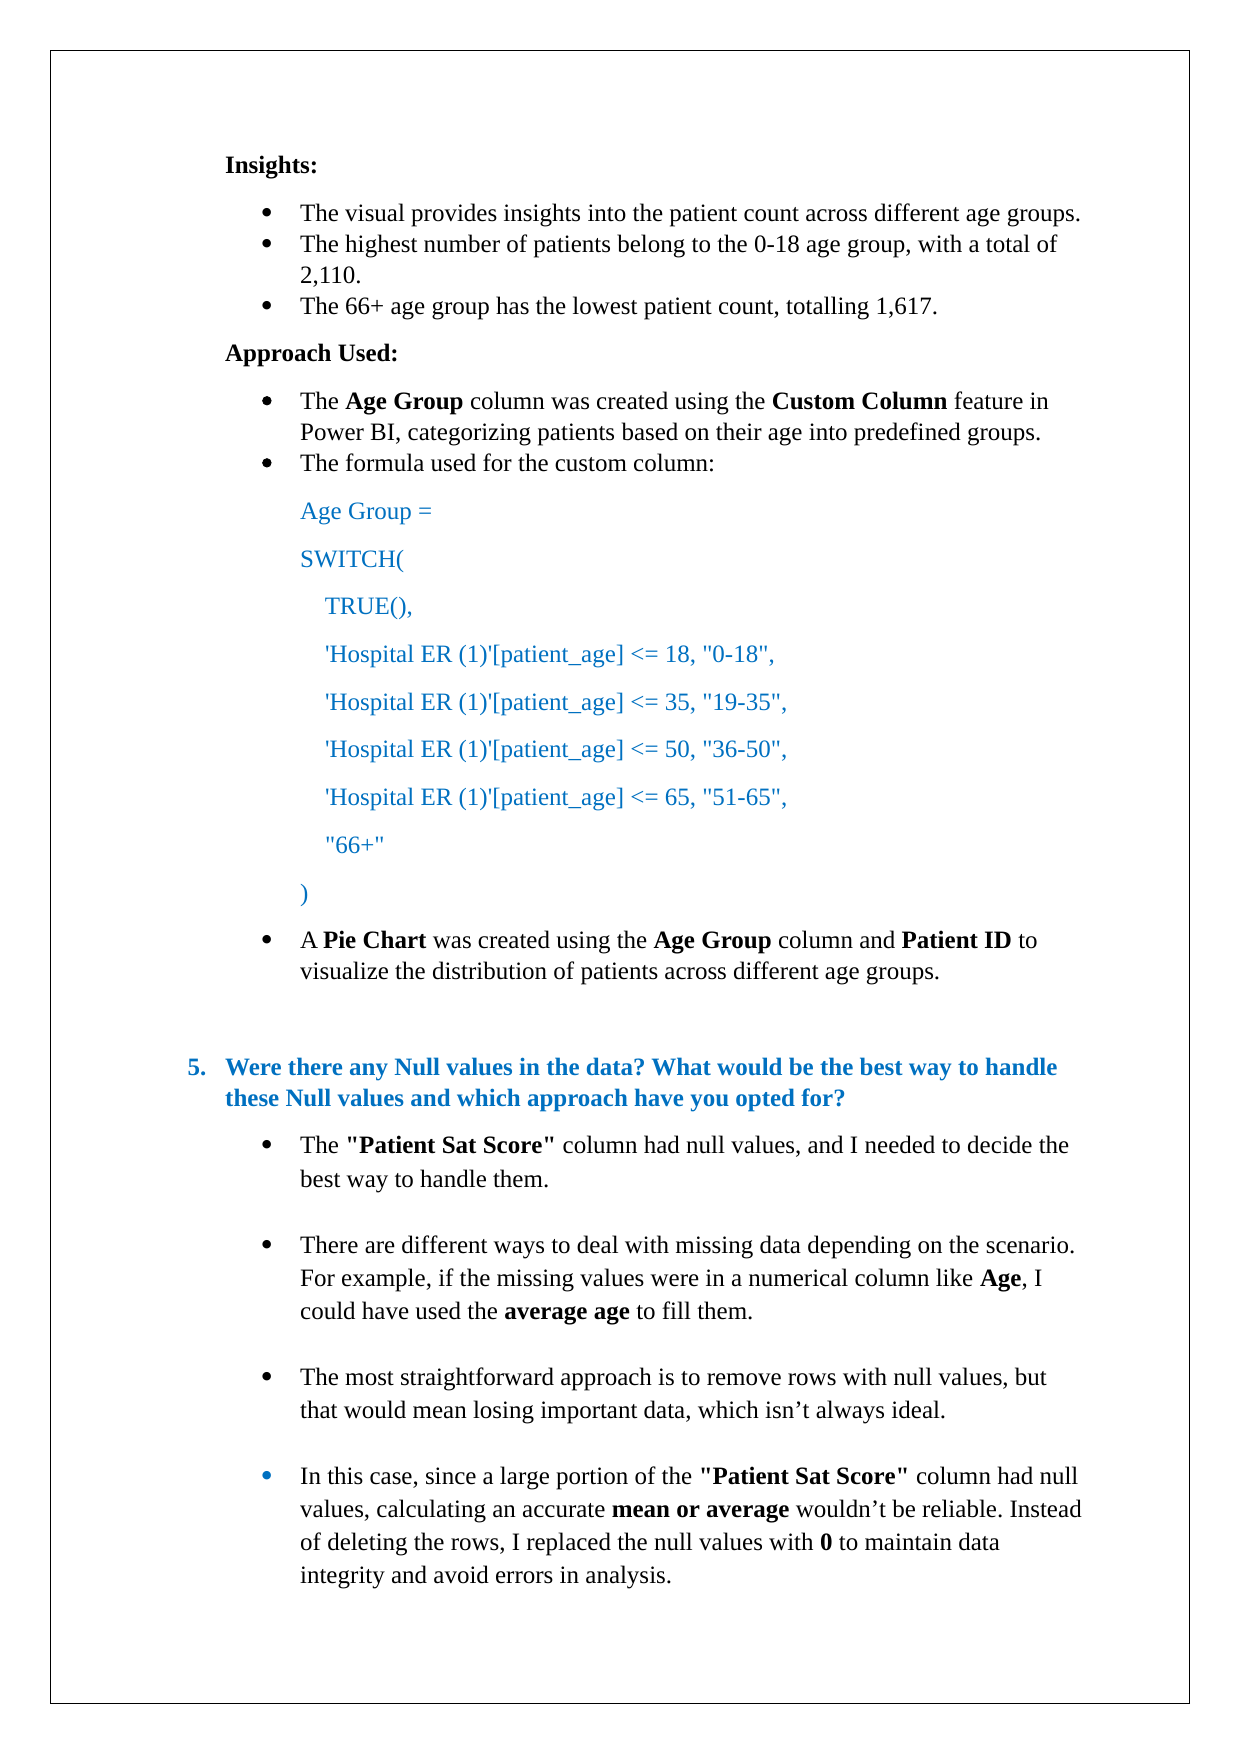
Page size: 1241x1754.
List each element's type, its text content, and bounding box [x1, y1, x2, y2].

text Age Group = [300, 496, 1090, 525]
list A Pie Chart was created using the Age Group column and Patient ID to visualize the distribution of patients across different age groups. [262, 925, 1090, 985]
text Insights: [225, 150, 1090, 179]
list In this case, since a large portion of the "Patient Sat Score" column had null values, calculating an accurate mean or average wouldn’t be reliable. Instead of deleting the rows, I replaced the null values with 0 to maintain data integrity and avoid errors in analysis. [262, 1461, 1090, 1589]
list The "Patient Sat Score" column had null values, and I needed to decide the best way to handle them. [262, 1131, 1090, 1192]
text 'Hospital ER (1)'[patient_age] <= 65, "51-65", [225, 782, 1090, 811]
text ) [225, 878, 1090, 906]
text Approach Used: [150, 338, 1090, 367]
list There are different ways to deal with missing data depending on the scenario. For example, if the missing values were in a numerical column like Age, I could have used the average age to fill them. [262, 1230, 1090, 1324]
text 'Hospital ER (1)'[patient_age] <= 35, "19-35", [225, 687, 1090, 716]
list The visual provides insights into the patient count across different age groups. [262, 198, 1090, 226]
list The Age Group column was created using the Custom Column feature in Power BI, categorizing patients based on their age into predefined groups. [262, 386, 1090, 446]
text TRUE(), [225, 591, 1090, 620]
text 'Hospital ER (1)'[patient_age] <= 18, "0-18", [225, 639, 1090, 668]
list The formula used for the custom column: [262, 448, 1090, 477]
text "66+" [225, 830, 1090, 859]
text SWITCH( [225, 544, 1090, 572]
list The highest number of patients belong to the 0-18 age group, with a total of 2,110. [262, 229, 1090, 288]
list The 66+ age group has the lowest patient count, totalling 1,617. [262, 291, 1090, 319]
list The most straightforward approach is to remove rows with null values, but that would mean losing important data, which isn’t always ideal. [262, 1362, 1090, 1423]
text 'Hospital ER (1)'[patient_age] <= 50, "36-50", [225, 734, 1090, 763]
list Were there any Null values in the data? What would be the best way to handle these Null values and which approach have you opted for? [187, 1052, 1090, 1112]
